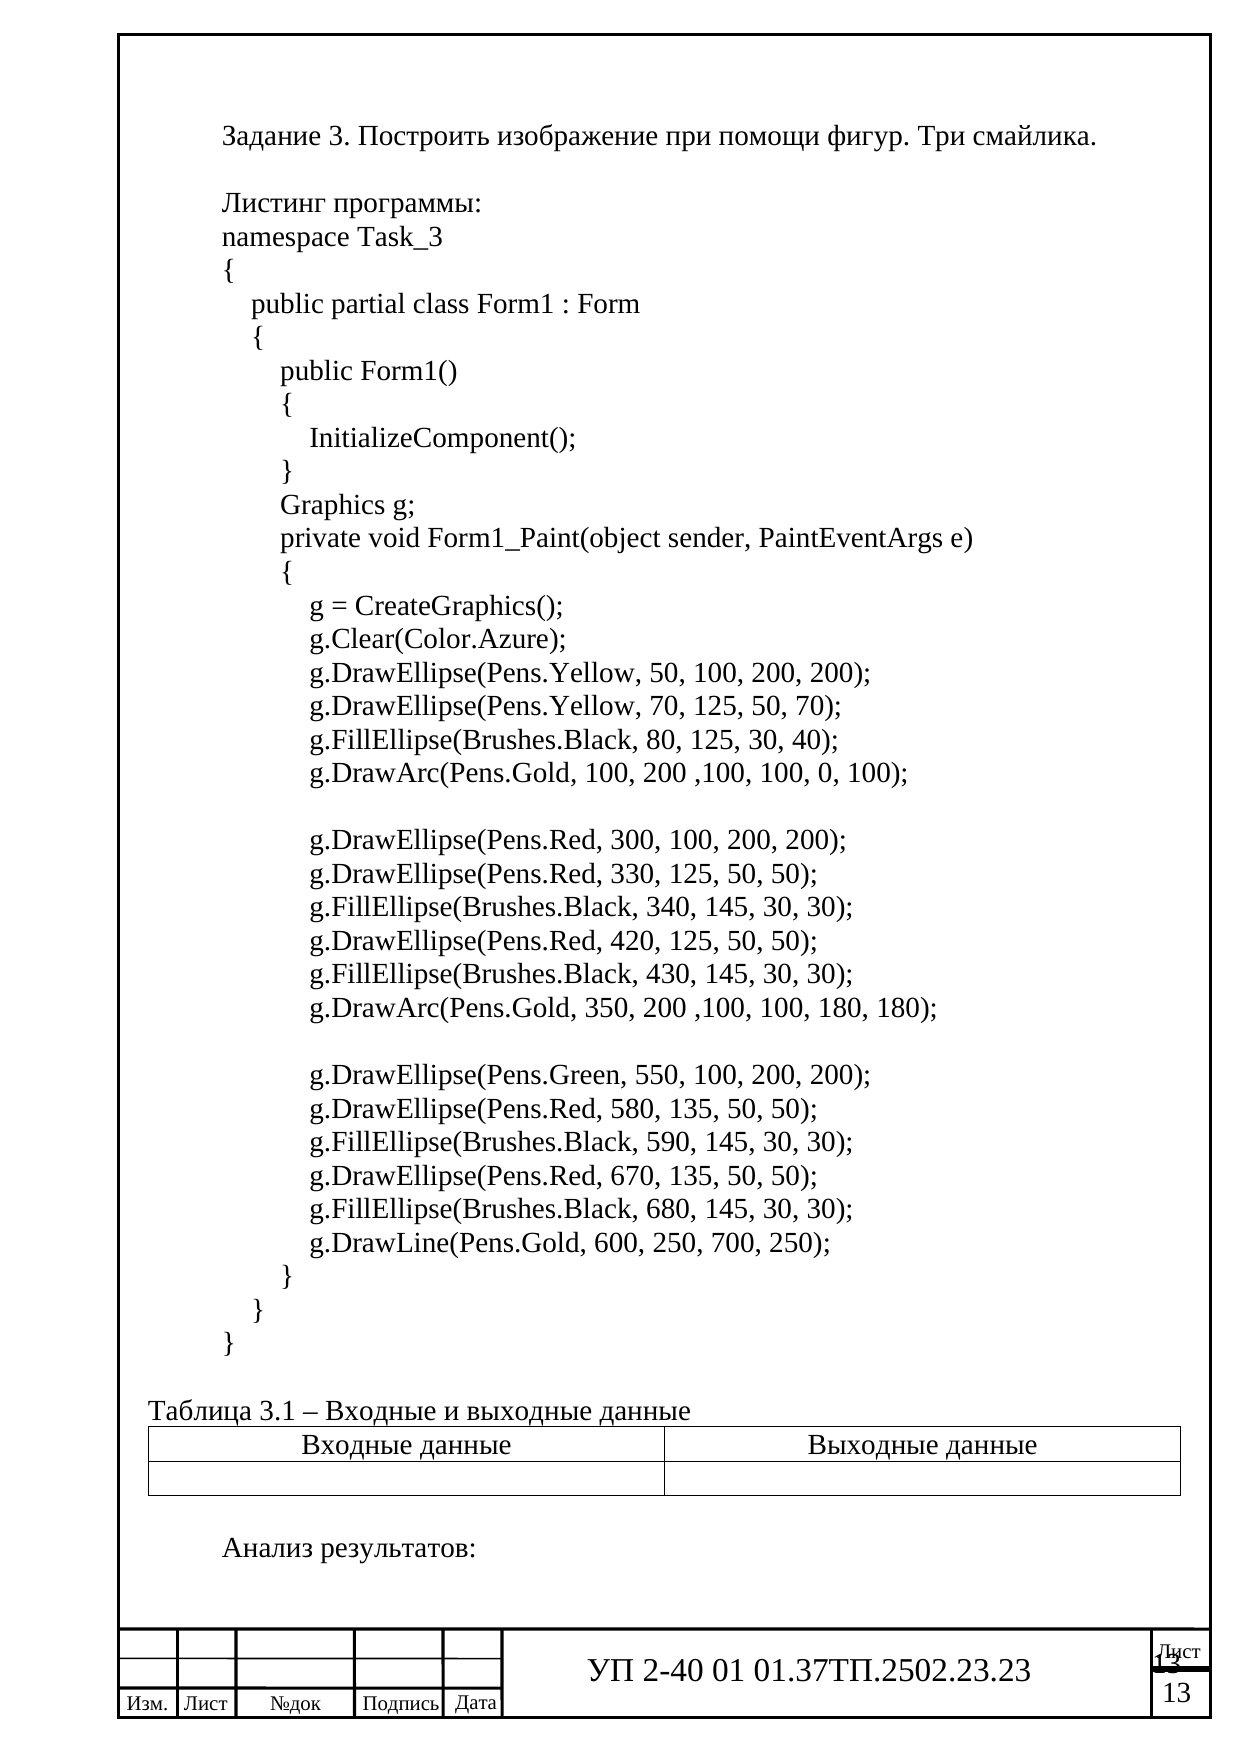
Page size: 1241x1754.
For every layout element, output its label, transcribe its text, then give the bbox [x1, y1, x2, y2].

text } [148, 1258, 1181, 1292]
text Таблица 3.1 – Входные и выходные данные [148, 1393, 1181, 1426]
table_cell [149, 1462, 664, 1495]
text { [148, 554, 1181, 588]
text public partial class Form1 : Form [148, 286, 1181, 319]
text g.DrawLine(Pens.Gold, 600, 250, 700, 250); [148, 1225, 1181, 1258]
text g = CreateGraphics(); [148, 588, 1181, 621]
text Graphics g; [148, 487, 1181, 521]
text g.FillEllipse(Brushes.Black, 80, 125, 30, 40); [148, 722, 1181, 755]
text g.DrawArc(Pens.Gold, 350, 200 ,100, 100, 180, 180); [148, 990, 1181, 1024]
text } [148, 1326, 1181, 1359]
text } [148, 453, 1181, 487]
text g.DrawEllipse(Pens.Red, 670, 135, 50, 50); [148, 1158, 1181, 1191]
text g.FillEllipse(Brushes.Black, 340, 145, 30, 30); [148, 889, 1181, 923]
text { [148, 252, 1181, 286]
text g.FillEllipse(Brushes.Black, 680, 145, 30, 30); [148, 1191, 1181, 1225]
text Листинг программы: [148, 185, 1181, 219]
text g.DrawEllipse(Pens.Green, 550, 100, 200, 200); [148, 1057, 1181, 1091]
text g.DrawEllipse(Pens.Red, 300, 100, 200, 200); [148, 822, 1181, 856]
text { [148, 386, 1181, 420]
text g.DrawEllipse(Pens.Red, 580, 135, 50, 50); [148, 1091, 1181, 1124]
text g.DrawEllipse(Pens.Yellow, 70, 125, 50, 70); [148, 688, 1181, 722]
table_header Входные данные [149, 1427, 664, 1461]
text g.DrawEllipse(Pens.Red, 330, 125, 50, 50); [148, 856, 1181, 889]
text g.DrawArc(Pens.Gold, 100, 200 ,100, 100, 0, 100); [148, 755, 1181, 789]
text namespace Task_3 [148, 219, 1181, 252]
text Анализ результатов: [148, 1530, 1181, 1563]
text { [148, 319, 1181, 353]
table_cell [665, 1462, 1180, 1495]
text g.DrawEllipse(Pens.Yellow, 50, 100, 200, 200); [148, 655, 1181, 688]
text g.DrawEllipse(Pens.Red, 420, 125, 50, 50); [148, 923, 1181, 957]
text } [148, 1292, 1181, 1326]
text g.Clear(Color.Azure); [148, 621, 1181, 655]
table_header Выходные данные [665, 1427, 1180, 1461]
text public Form1() [148, 353, 1181, 386]
text InitializeComponent(); [148, 420, 1181, 453]
text g.FillEllipse(Brushes.Black, 430, 145, 30, 30); [148, 957, 1181, 990]
text g.FillEllipse(Brushes.Black, 590, 145, 30, 30); [148, 1124, 1181, 1158]
text Задание 3. Построить изображение при помощи фигур. Три смайлика. [148, 118, 1181, 152]
text private void Form1_Paint(object sender, PaintEventArgs e) [148, 521, 1181, 554]
